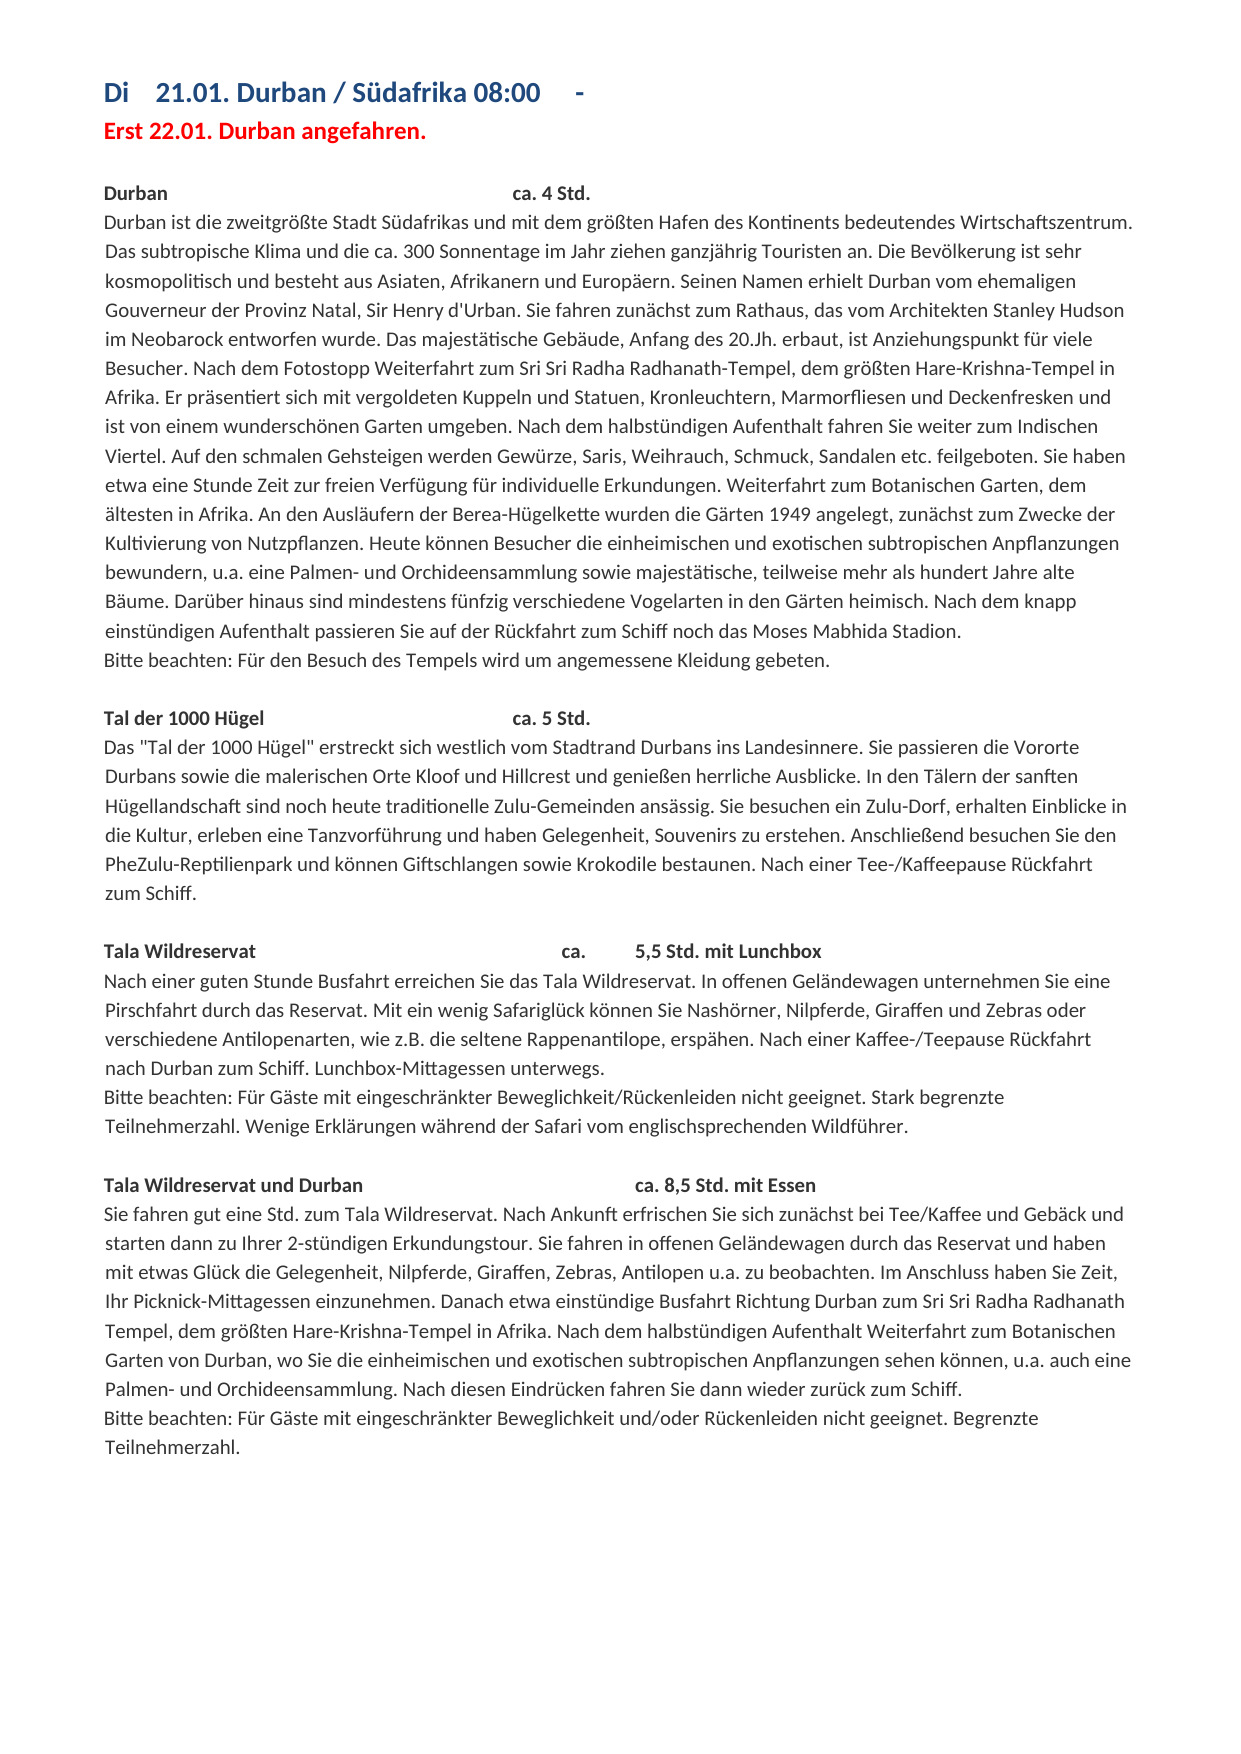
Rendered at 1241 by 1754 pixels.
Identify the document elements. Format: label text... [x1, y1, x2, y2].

text Tala Wildreservat ca. 5,5 Std. mit Lunchbox [103, 939, 1134, 964]
text Bitte beachten: Für Gäste mit eingeschränkter Beweglichkeit und/oder Rückenleiden nicht geeignet. Begrenzte Teilnehmerzahl. [103, 1405, 1134, 1460]
text Durban ca. 4 Std. [103, 180, 1134, 206]
text Bitte beachten: Für Gäste mit eingeschränkter Beweglichkeit/Rückenleiden nicht geeignet. Stark begrenzte Teilnehmerzahl. Wenige Erklärungen während der Safari vom englischsprechenden Wildführer. [103, 1084, 1134, 1139]
text Di 21.01. Durban / Südafrika 08:00 - [103, 74, 1134, 109]
text Bitte beachten: Für den Besuch des Tempels wird um angemessene Kleidung gebeten. [103, 647, 1134, 672]
text Durban ist die zweitgrößte Stadt Südafrikas und mit dem größten Hafen des Kontinents bedeutendes Wirtschaftszentrum. Das subtropische Klima und die ca. 300 Sonnentage im Jahr ziehen ganzjährig Touristen an. Die Bevölkerung ist sehr kosmopolitisch und besteht aus Asiaten, Afrikanern und Europäern. Seinen Namen erhielt Durban vom ehemaligen Gouverneur der Provinz Natal, Sir Henry d'Urban. Sie fahren zunächst zum Rathaus, das vom Architekten Stanley Hudson im Neobarock entworfen wurde. Das majestätische Gebäude, Anfang des 20.Jh. erbaut, ist Anziehungspunkt für viele Besucher. Nach dem Fotostopp Weiterfahrt zum Sri Sri Radha Radhanath-Tempel, dem größten Hare-Krishna-Tempel in Afrika. Er präsentiert sich mit vergoldeten Kuppeln und Statuen, Kronleuchtern, Marmorfliesen und Deckenfresken und ist von einem wunderschönen Garten umgeben. Nach dem halbstündigen Aufenthalt fahren Sie weiter zum Indischen Viertel. Auf den schmalen Gehsteigen werden Gewürze, Saris, Weihrauch, Schmuck, Sandalen etc. feilgeboten. Sie haben etwa eine Stunde Zeit zur freien Verfügung für individuelle Erkundungen. Weiterfahrt zum Botanischen Garten, dem ältesten in Afrika. An den Ausläufern der Berea-Hügelkette wurden die Gärten 1949 angelegt, zunächst zum Zwecke der Kultivierung von Nutzpflanzen. Heute können Besucher die einheimischen und exotischen subtropischen Anpflanzungen bewundern, u.a. eine Palmen- und Orchideensammlung sowie majestätische, teilweise mehr als hundert Jahre alte Bäume. Darüber hinaus sind mindestens fünfzig verschiedene Vogelarten in den Gärten heimisch. Nach dem knapp einstündigen Aufenthalt passieren Sie auf der Rückfahrt zum Schiff noch das Moses Mabhida Stadion. [103, 209, 1134, 643]
text Tala Wildreservat und Durban ca. 8,5 Std. mit Essen [103, 1172, 1134, 1197]
text Erst 22.01. Durban angefahren. [103, 115, 1134, 145]
text Sie fahren gut eine Std. zum Tala Wildreservat. Nach Ankunft erfrischen Sie sich zunächst bei Tee/Kaffee und Gebäck und starten dann zu Ihrer 2-stündigen Erkundungstour. Sie fahren in offenen Geländewagen durch das Reservat und haben mit etwas Glück die Gelegenheit, Nilpferde, Giraffen, Zebras, Antilopen u.a. zu beobachten. Im Anschluss haben Sie Zeit, Ihr Picknick-Mittagessen einzunehmen. Danach etwa einstündige Busfahrt Richtung Durban zum Sri Sri Radha Radhanath Tempel, dem größten Hare-Krishna-Tempel in Afrika. Nach dem halbstündigen Aufenthalt Weiterfahrt zum Botanischen Garten von Durban, wo Sie die einheimischen und exotischen subtropischen Anpflanzungen sehen können, u.a. auch eine Palmen- und Orchideensammlung. Nach diesen Eindrücken fahren Sie dann wieder zurück zum Schiff. [103, 1201, 1134, 1402]
text Das "Tal der 1000 Hügel" erstreckt sich westlich vom Stadtrand Durbans ins Landesinnere. Sie passieren die Vororte Durbans sowie die malerischen Orte Kloof und Hillcrest und genießen herrliche Ausblicke. In den Tälern der sanften Hügellandschaft sind noch heute traditionelle Zulu-Gemeinden ansässig. Sie besuchen ein Zulu-Dorf, erhalten Einblicke in die Kultur, erleben eine Tanzvorführung und haben Gelegenheit, Souvenirs zu erstehen. Anschließend besuchen Sie den PheZulu-Reptilienpark und können Giftschlangen sowie Krokodile bestaunen. Nach einer Tee-/Kaffeepause Rückfahrt zum Schiff. [103, 734, 1134, 906]
text Tal der 1000 Hügel ca. 5 Std. [103, 705, 1134, 731]
text Nach einer guten Stunde Busfahrt erreichen Sie das Tala Wildreservat. In offenen Geländewagen unternehmen Sie eine Pirschfahrt durch das Reservat. Mit ein wenig Safariglück können Sie Nashörner, Nilpferde, Giraffen und Zebras oder verschiedene Antilopenarten, wie z.B. die seltene Rappenantilope, erspähen. Nach einer Kaffee-/Teepause Rückfahrt nach Durban zum Schiff. Lunchbox-Mittagessen unterwegs. [103, 968, 1134, 1081]
